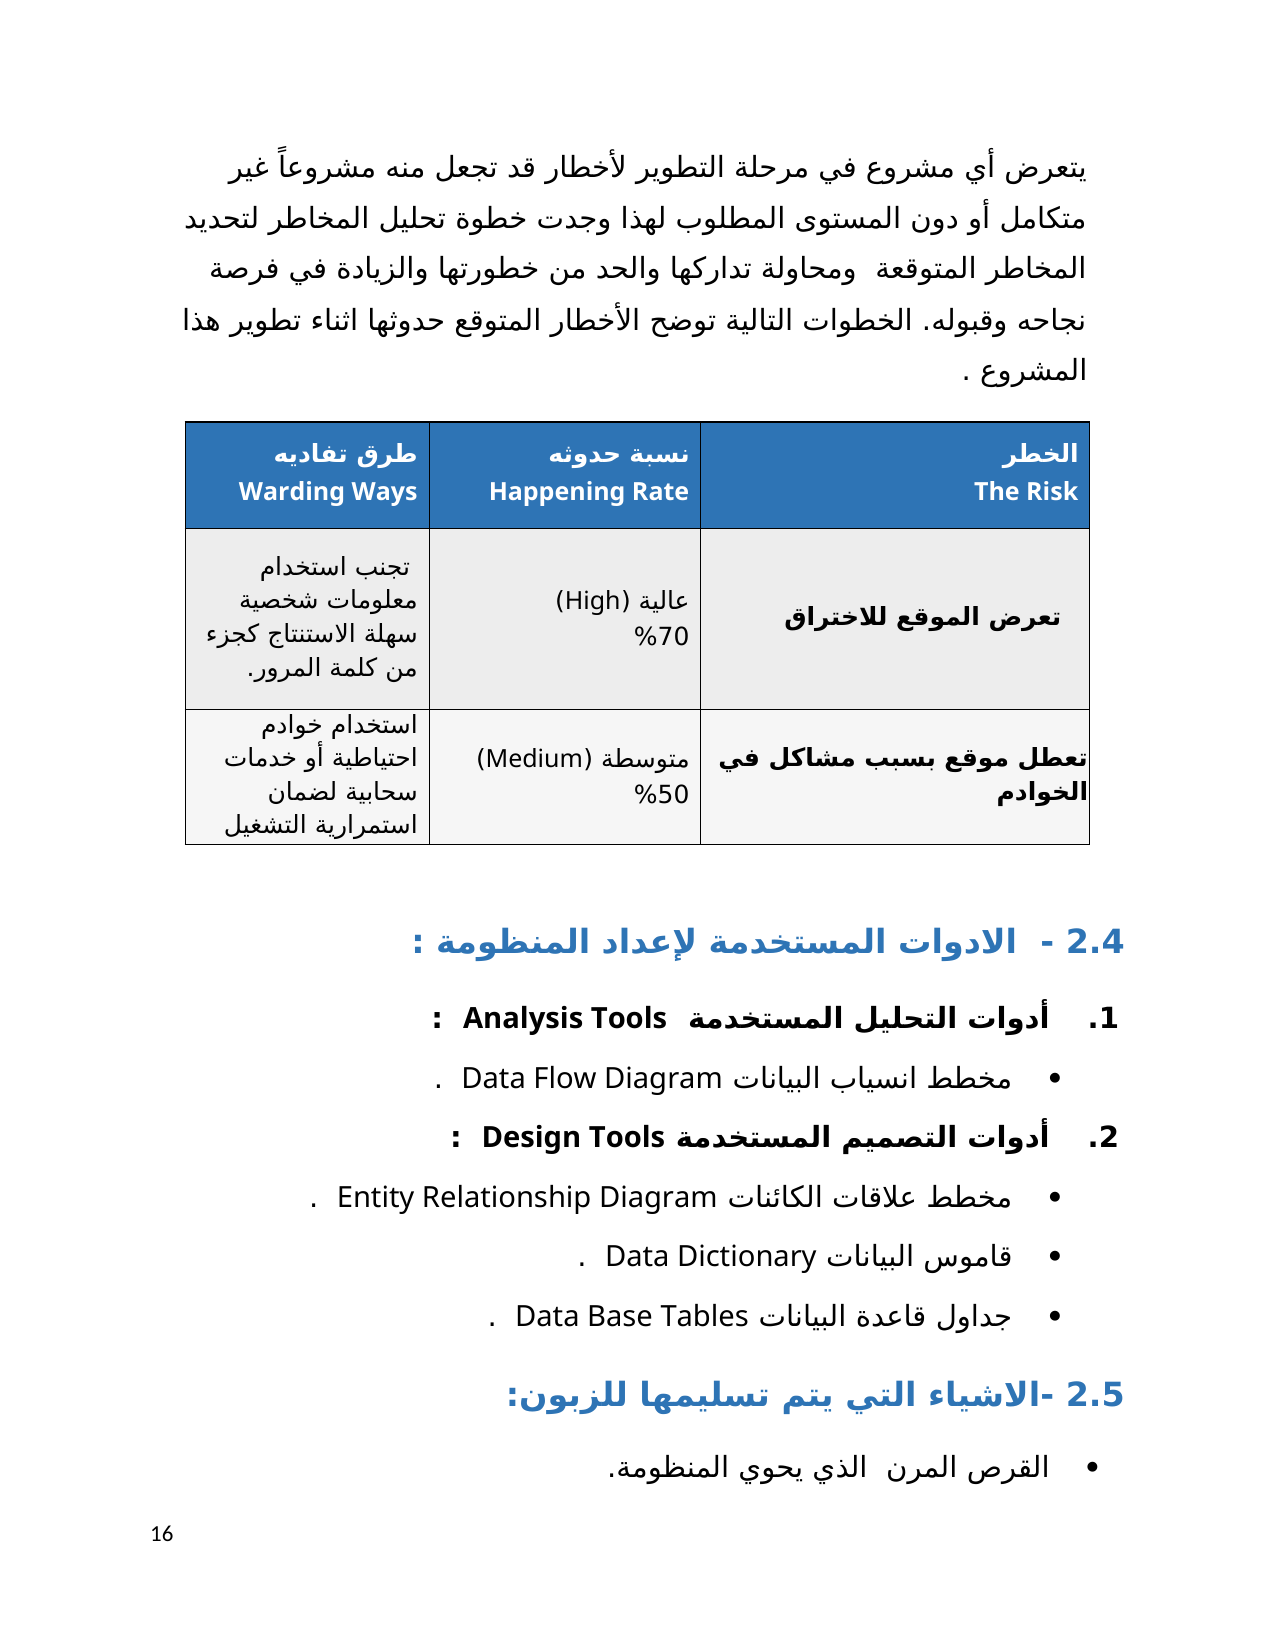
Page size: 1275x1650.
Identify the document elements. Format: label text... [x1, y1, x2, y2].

table_header طرق تفاديه Warding Ways [186, 423, 429, 528]
text 2.5 -الاشياء التي يتم تسليمها للزبون: [150, 1375, 1125, 1414]
text 2.4 - الادوات المستخدمة لإعداد المنظومة : [150, 922, 1125, 961]
list قاموس البيانات Data Dictionary . [150, 1235, 1050, 1275]
table_cell استخدام خوادم احتياطية أو خدمات سحابية لضمان استمرارية التشغيل [186, 710, 429, 843]
table_cell تجنب استخدام معلومات شخصية سهلة الاستنتاج كجزء من كلمة المرور. [186, 529, 429, 709]
list أدوات التصميم المستخدمة Design Tools : [150, 1116, 1087, 1156]
table_header نسبة حدوثه Happening Rate [430, 423, 700, 528]
table_cell تعرض الموقع للاختراق [701, 529, 1089, 709]
list القرص المرن الذي يحوي المنظومة. [150, 1450, 1087, 1484]
list مخطط علاقات الكائنات Entity Relationship Diagram . [150, 1176, 1050, 1216]
list جداول قاعدة البيانات Data Base Tables . [150, 1295, 1050, 1334]
table_header الخطر The Risk [701, 423, 1089, 528]
table_cell متوسطة (Medium) %50 [430, 710, 700, 843]
text يتعرض أي مشروع في مرحلة التطوير لأخطار قد تجعل منه مشروعاً غير متكامل أو دون المستوى المطلوب لهذا وجدت خطوة تحليل المخاطر لتحديد المخاطر المتوقعة ومحاولة تداركها والحد من خطورتها والزيادة في فرصة نجاحه وقبوله. الخطوات التالية توضح الأخطار المتوقع حدوثها اثناء تطوير هذا المشروع . [150, 150, 1087, 388]
table_cell عالية (High) %70 [430, 529, 700, 709]
list مخطط انسياب البيانات Data Flow Diagram . [150, 1057, 1050, 1097]
list أدوات التحليل المستخدمة Analysis Tools : [150, 997, 1087, 1037]
table_cell تعطل موقع بسبب مشاكل في الخوادم [701, 710, 1089, 843]
